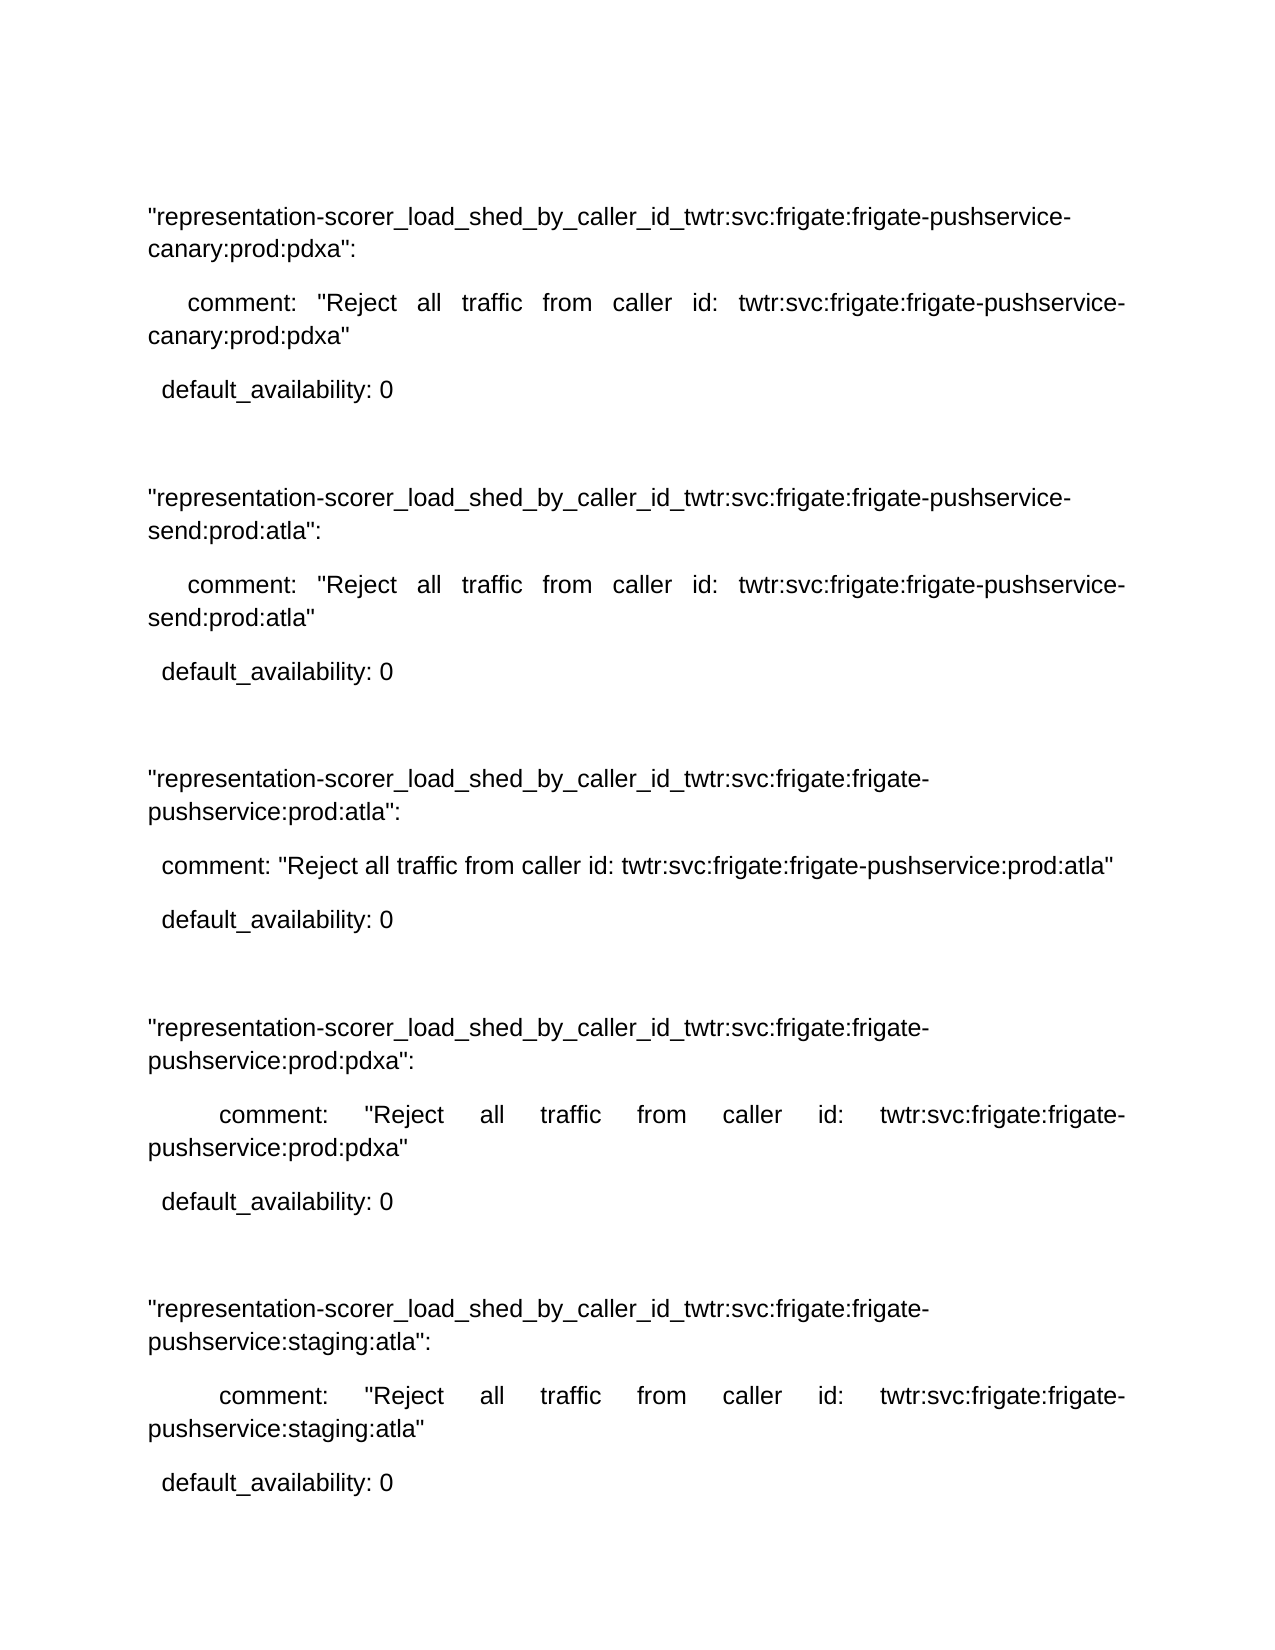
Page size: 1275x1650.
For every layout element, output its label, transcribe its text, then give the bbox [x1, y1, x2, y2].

text default_availability: 0 [148, 1187, 1127, 1215]
text default_availability: 0 [148, 657, 1127, 685]
text "representation-scorer_load_shed_by_caller_id_twtr:svc:frigate:frigate-pushservice:staging:atla": [148, 1294, 1127, 1356]
text comment: "Reject all traffic from caller id: twtr:svc:frigate:frigate-pushservice:staging:atla" [148, 1381, 1127, 1443]
text comment: "Reject all traffic from caller id: twtr:svc:frigate:frigate-pushservice-canary:prod:pdxa" [148, 288, 1127, 350]
text "representation-scorer_load_shed_by_caller_id_twtr:svc:frigate:frigate-pushservice:prod:pdxa": [148, 1013, 1127, 1074]
text default_availability: 0 [148, 375, 1127, 404]
text comment: "Reject all traffic from caller id: twtr:svc:frigate:frigate-pushservice:prod:pdxa" [148, 1100, 1127, 1161]
text "representation-scorer_load_shed_by_caller_id_twtr:svc:frigate:frigate-pushservice:prod:atla": [148, 764, 1127, 826]
text default_availability: 0 [148, 1468, 1127, 1497]
text "representation-scorer_load_shed_by_caller_id_twtr:svc:frigate:frigate-pushservice-send:prod:atla": [148, 483, 1127, 545]
text comment: "Reject all traffic from caller id: twtr:svc:frigate:frigate-pushservice:prod:atla" [148, 851, 1127, 880]
text "representation-scorer_load_shed_by_caller_id_twtr:svc:frigate:frigate-pushservice-canary:prod:pdxa": [148, 201, 1127, 263]
text default_availability: 0 [148, 905, 1127, 934]
text comment: "Reject all traffic from caller id: twtr:svc:frigate:frigate-pushservice-send:prod:atla" [148, 570, 1127, 632]
